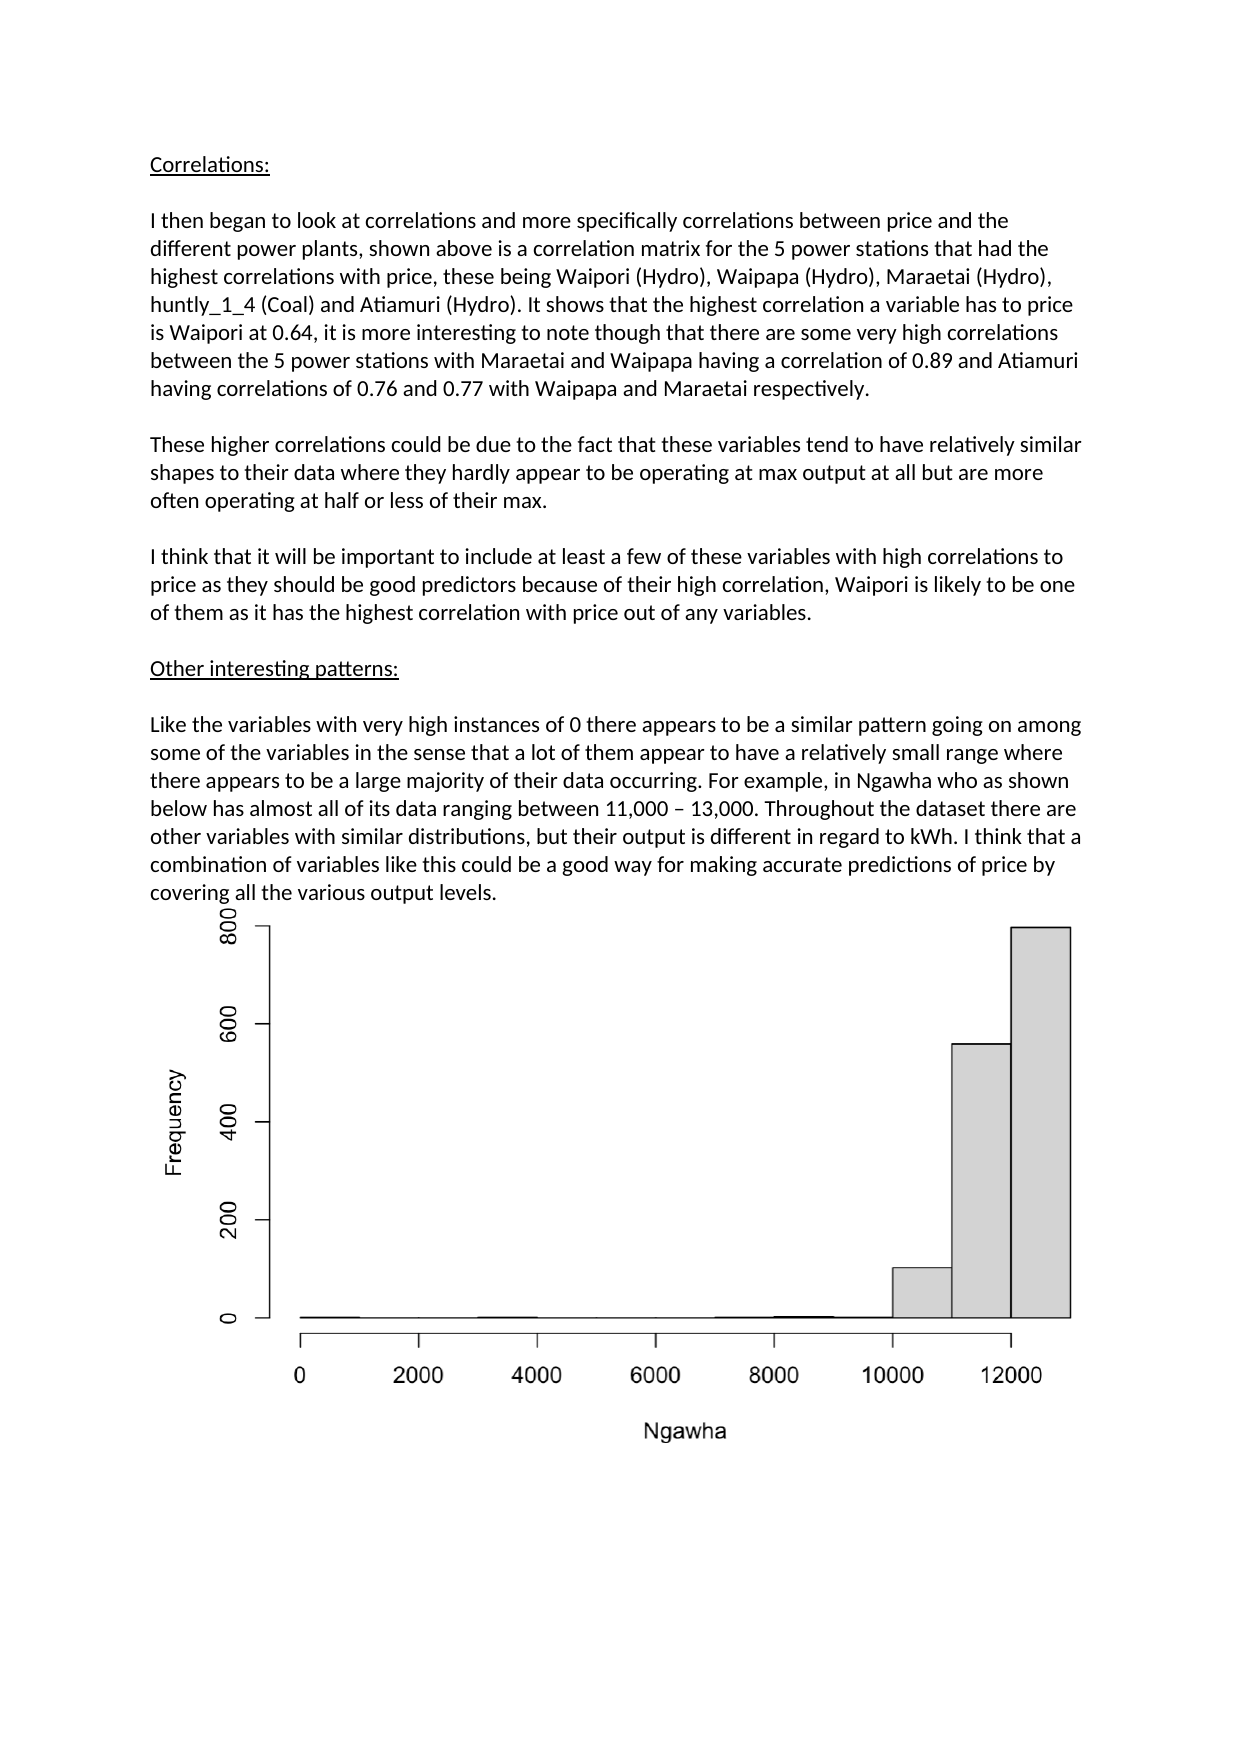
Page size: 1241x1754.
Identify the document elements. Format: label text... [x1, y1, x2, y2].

picture [150, 906, 1091, 1462]
text Other interesting patterns: [150, 654, 1090, 682]
text I then began to look at correlations and more specifically correlations between price and the different power plants, shown above is a correlation matrix for the 5 power stations that had the highest correlations with price, these being Waipori (Hydro), Waipapa (Hydro), Maraetai (Hydro), huntly_1_4 (Coal) and Atiamuri (Hydro). It shows that the highest correlation a variable has to price is Waipori at 0.64, it is more interesting to note though that there are some very high correlations between the 5 power stations with Maraetai and Waipapa having a correlation of 0.89 and Atiamuri having correlations of 0.76 and 0.77 with Waipapa and Maraetai respectively. [150, 206, 1090, 402]
text These higher correlations could be due to the fact that these variables tend to have relatively similar shapes to their data where they hardly appear to be operating at max output at all but are more often operating at half or less of their max. [150, 430, 1090, 514]
text Correlations: [150, 150, 1090, 178]
text I think that it will be important to include at least a few of these variables with high correlations to price as they should be good predictors because of their high correlation, Waipori is likely to be one of them as it has the highest correlation with price out of any variables. [150, 542, 1090, 626]
text Like the variables with very high instances of 0 there appears to be a similar pattern going on among some of the variables in the sense that a lot of them appear to have a relatively small range where there appears to be a large majority of their data occurring. For example, in Ngawha who as shown below has almost all of its data ranging between 11,000 – 13,000. Throughout the dataset there are other variables with similar distributions, but their output is different in regard to kWh. I think that a combination of variables like this could be a good way for making accurate predictions of price by covering all the various output levels. [150, 710, 1090, 906]
